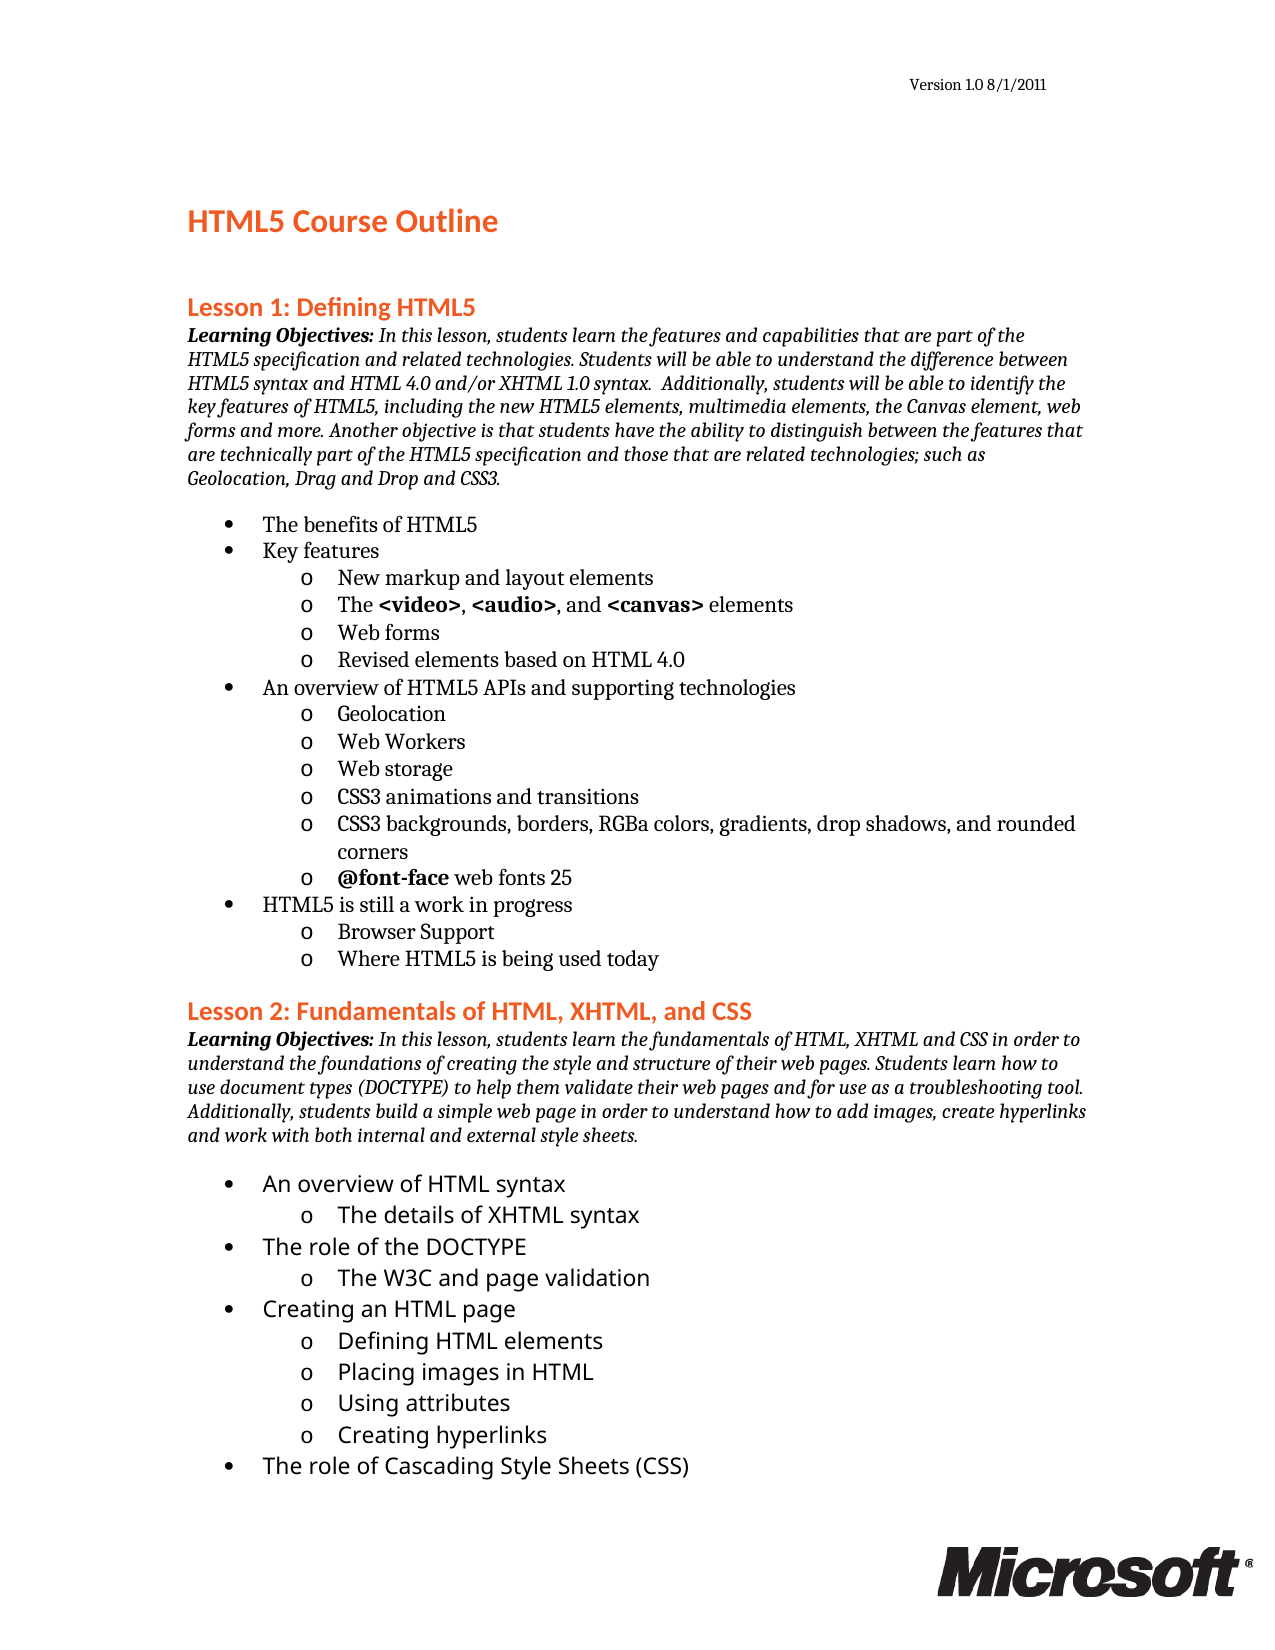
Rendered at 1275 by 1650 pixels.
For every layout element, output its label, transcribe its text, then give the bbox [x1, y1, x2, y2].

list The details of XHTML syntax [300, 1199, 1087, 1231]
list Revised elements based on HTML 4.0 [300, 647, 1087, 674]
list New markup and layout elements [300, 564, 1087, 592]
list Where HTML5 is being used today [300, 946, 1087, 974]
list Browser Support [300, 919, 1087, 946]
list Creating hyperlinks [300, 1419, 1087, 1450]
subtitle Lesson 2: Fundamentals of HTML, XHTML, and CSS [187, 994, 1087, 1027]
list The benefits of HTML5 [225, 512, 1087, 538]
list The W3C and page validation [300, 1262, 1087, 1293]
list Web forms [300, 619, 1087, 647]
list An overview of HTML syntax [225, 1168, 1087, 1199]
list Key features [225, 538, 1087, 564]
list Using attributes [300, 1387, 1087, 1419]
picture [937, 1547, 1254, 1597]
list Placing images in HTML [300, 1356, 1087, 1387]
list The role of Cascading Style Sheets (CSS) [225, 1450, 1087, 1481]
list An overview of HTML5 APIs and supporting technologies [225, 674, 1087, 701]
list @font-face web fonts 25 [300, 865, 1087, 892]
list Web Workers [300, 728, 1087, 756]
subtitle HTML5 Course Outline [187, 200, 1087, 241]
text Learning Objectives: In this lesson, students learn the features and capabilities that are part of the HTML5 specification and related technologies. Students will be able to understand the difference between HTML5 syntax and HTML 4.0 and/or XHTML 1.0 syntax. Additionally, students will be able to identify the key features of HTML5, including the new HTML5 elements, multimedia elements, the Canvas element, web forms and more. Another objective is that students have the ability to distinguish between the features that are technically part of the HTML5 specification and those that are related technologies; such as Geolocation, Drag and Drop and CSS3. [187, 323, 1087, 491]
list CSS3 animations and transitions [300, 783, 1087, 811]
list CSS3 backgrounds, borders, RGBa colors, gradients, drop shadows, and rounded corners [300, 811, 1087, 865]
list Defining HTML elements [300, 1324, 1087, 1356]
subtitle Lesson 1: Defining HTML5 [187, 290, 1087, 323]
list HTML5 is still a work in progress [225, 892, 1087, 919]
list Creating an HTML page [225, 1293, 1087, 1324]
text Learning Objectives: In this lesson, students learn the fundamentals of HTML, XHTML and CSS in order to understand the foundations of creating the style and structure of their web pages. Students learn how to use document types (DOCTYPE) to help them validate their web pages and for use as a troubleshooting tool. Additionally, students build a simple web page in order to understand how to add images, create hyperlinks and work with both internal and external style sheets. [187, 1027, 1087, 1147]
list Web storage [300, 756, 1087, 783]
list Geolocation [300, 701, 1087, 728]
list The <video>, <audio>, and <canvas> elements [300, 592, 1087, 619]
list The role of the DOCTYPE [225, 1231, 1087, 1262]
